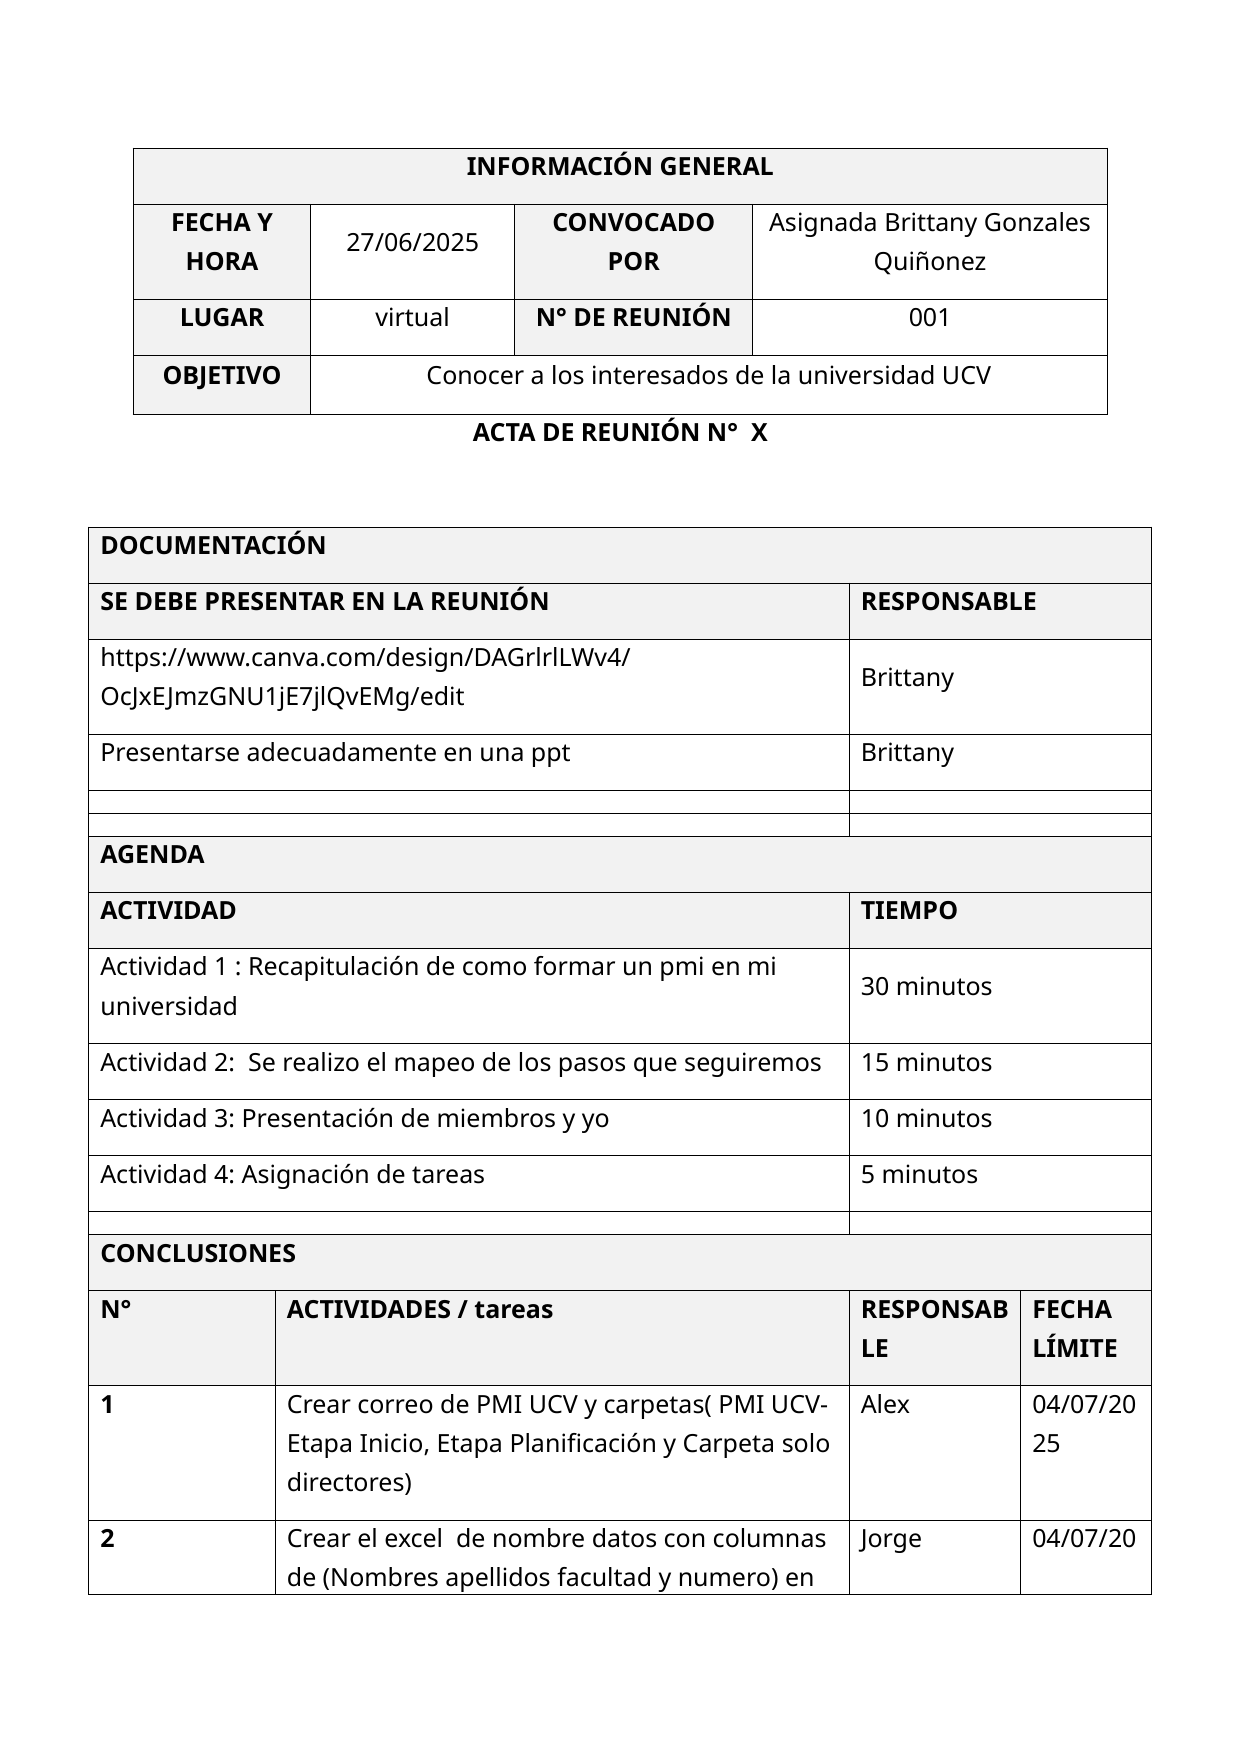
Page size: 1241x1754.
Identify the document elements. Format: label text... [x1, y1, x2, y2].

table_cell FECHA LÍMITE [1021, 1291, 1151, 1385]
table_cell Jorge [850, 1521, 1020, 1594]
table_cell ACTIVIDADES / tareas [276, 1291, 849, 1385]
table_cell 2 [89, 1521, 275, 1594]
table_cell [276, 1521, 849, 1594]
table_header DOCUMENTACIÓN [89, 528, 1151, 583]
table_cell LUGAR [134, 300, 310, 355]
table_cell FECHA Y HORA [134, 205, 310, 299]
table_cell OBJETIVO [134, 356, 310, 414]
table_cell 30 minutos [850, 949, 1151, 1043]
table_cell CONVOCADO POR [515, 205, 752, 299]
table_cell virtual [311, 300, 514, 355]
table_cell Brittany [850, 640, 1151, 734]
table_cell 10 minutos [850, 1100, 1151, 1155]
table_cell https://www.canva.com/design/DAGrlrlLWv4/OcJxEJmzGNU1jE7jlQvEMg/edit [89, 640, 849, 734]
table_cell CONCLUSIONES [89, 1235, 1151, 1290]
table_cell [89, 791, 849, 813]
table_cell 15 minutos [850, 1044, 1151, 1099]
table_cell Alex [850, 1386, 1020, 1520]
table_cell TIEMPO [850, 893, 1151, 948]
table_cell 27/06/2025 [311, 205, 514, 299]
table_cell AGENDA [89, 837, 1151, 892]
table_cell [89, 1212, 849, 1234]
table_cell Crear correo de PMI UCV y carpetas( PMI UCV- Etapa Inicio, Etapa Planificación y Carpeta solo directores) [276, 1386, 849, 1520]
table_cell Actividad 4: Asignación de tareas [89, 1156, 849, 1211]
table_cell 04/07/2025 [1021, 1521, 1151, 1594]
table_cell [89, 814, 849, 836]
table_cell [850, 814, 1151, 836]
table_cell RESPONSABLE [850, 584, 1151, 639]
table_cell Actividad 3: Presentación de miembros y yo [89, 1100, 849, 1155]
table_cell SE DEBE PRESENTAR EN LA REUNIÓN [89, 584, 849, 639]
table_cell N° DE REUNIÓN [515, 300, 752, 355]
table_cell [850, 1212, 1151, 1234]
table_cell 04/07/2025 [1021, 1386, 1151, 1520]
table_cell ACTIVIDAD [89, 893, 849, 948]
table_cell 1 [89, 1386, 275, 1520]
table_cell Actividad 1 : Recapitulación de como formar un pmi en mi universidad [89, 949, 849, 1043]
table_cell N° [89, 1291, 275, 1385]
table_cell RESPONSABLE [850, 1291, 1020, 1385]
table_cell Brittany [850, 735, 1151, 790]
table_cell Conocer a los interesados de la universidad UCV [311, 356, 1107, 414]
text ACTA DE REUNIÓN N° X [177, 415, 1063, 449]
table_cell 001 [753, 300, 1107, 355]
table_cell [850, 791, 1151, 813]
table_cell Actividad 2: Se realizo el mapeo de los pasos que seguiremos [89, 1044, 849, 1099]
table_cell Asignada Brittany Gonzales Quiñonez [753, 205, 1107, 299]
table_header INFORMACIÓN GENERAL [134, 149, 1107, 204]
table_cell 5 minutos [850, 1156, 1151, 1211]
table_cell Presentarse adecuadamente en una ppt [89, 735, 849, 790]
